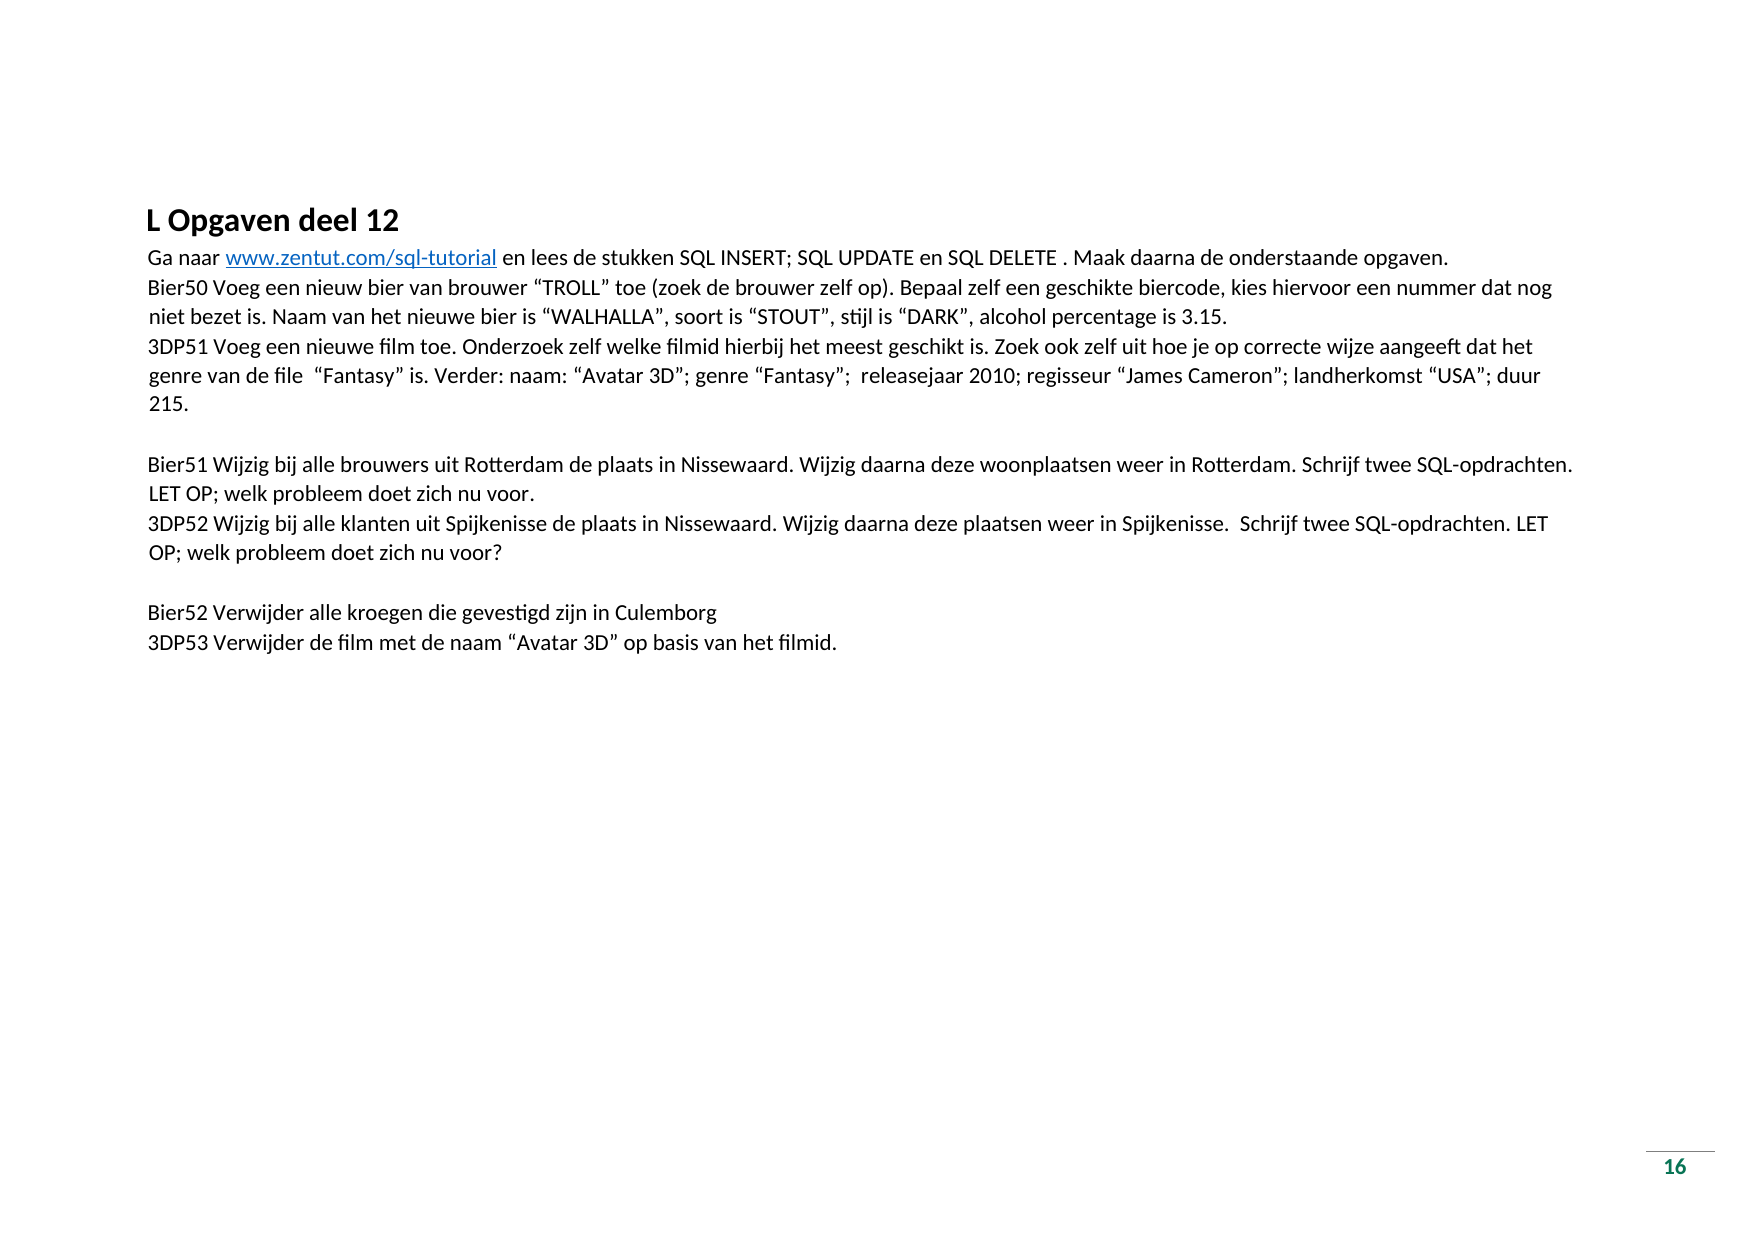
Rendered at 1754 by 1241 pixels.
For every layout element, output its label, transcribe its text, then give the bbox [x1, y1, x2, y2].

text Bier50 Voeg een nieuw bier van brouwer “TROLL” toe (zoek de brouwer zelf op). Bepaal zelf een geschikte biercode, kies hiervoor een nummer dat nog niet bezet is. Naam van het nieuwe bier is “WALHALLA”, soort is “STOUT”, stijl is “DARK”, alcohol percentage is 3.15. [147, 273, 1587, 330]
text 3DP51 Voeg een nieuwe film toe. Onderzoek zelf welke filmid hierbij het meest geschikt is. Zoek ook zelf uit hoe je op correcte wijze aangeeft dat het genre van de file “Fantasy” is. Verder: naam: “Avatar 3D”; genre “Fantasy”; releasejaar 2010; regisseur “James Cameron”; landherkomst “USA”; duur 215. [147, 332, 1587, 418]
text Bier52 Verwijder alle kroegen die gevestigd zijn in Culemborg [147, 598, 1587, 626]
text Bier51 Wijzig bij alle brouwers uit Rotterdam de plaats in Nissewaard. Wijzig daarna deze woonplaatsen weer in Rotterdam. Schrijf twee SQL-opdrachten. LET OP; welk probleem doet zich nu voor. [147, 450, 1587, 507]
text 3DP53 Verwijder de film met de naam “Avatar 3D” op basis van het filmid. [147, 628, 1587, 656]
text Ga naar www.zentut.com/sql-tutorial en lees de stukken SQL INSERT; SQL UPDATE en SQL DELETE . Maak daarna de onderstaande opgaven. [147, 243, 1587, 271]
subtitle L Opgaven deel 12 [146, 199, 1587, 239]
text 3DP52 Wijzig bij alle klanten uit Spijkenisse de plaats in Nissewaard. Wijzig daarna deze plaatsen weer in Spijkenisse. Schrijf twee SQL-opdrachten. LET OP; welk probleem doet zich nu voor? [147, 509, 1587, 566]
